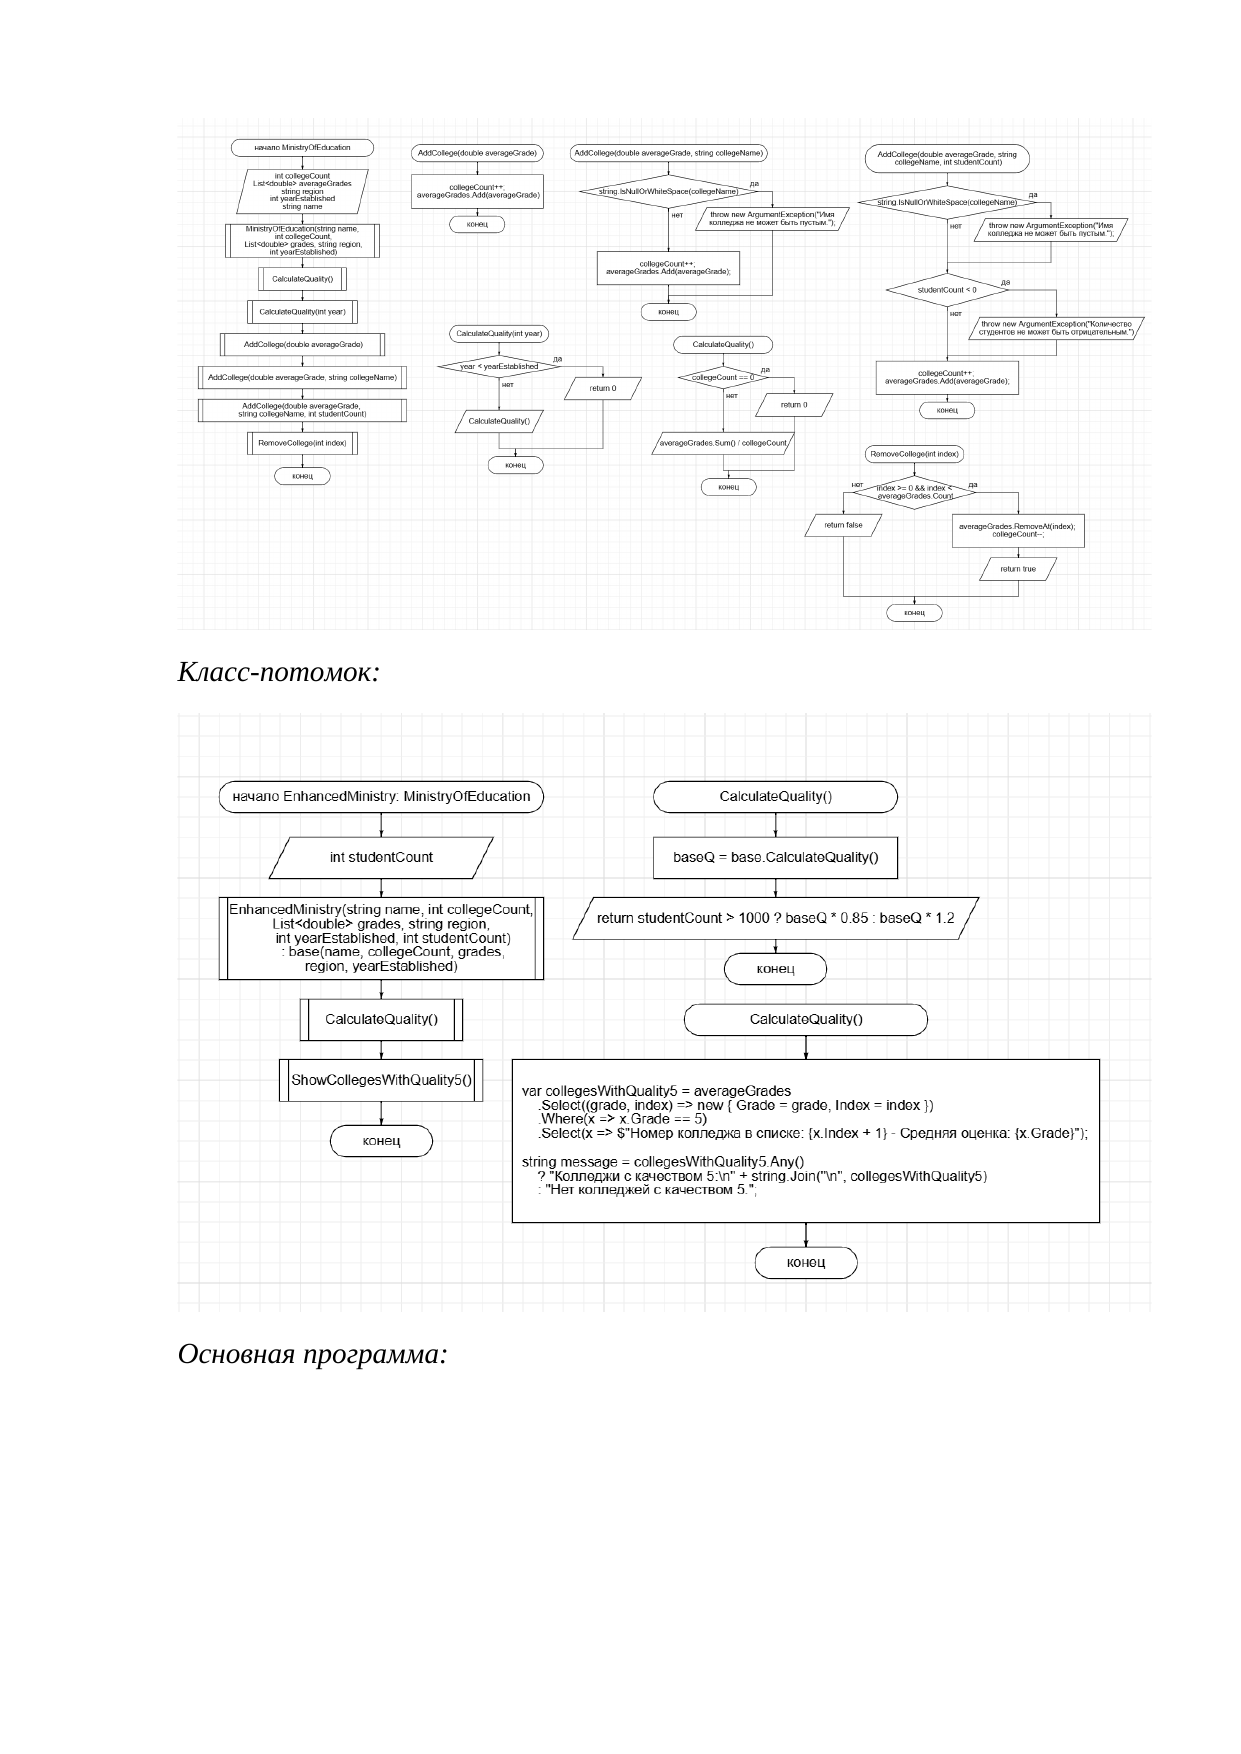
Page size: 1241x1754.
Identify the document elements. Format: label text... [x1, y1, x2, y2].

picture [177, 713, 1152, 1312]
picture [177, 118, 1152, 630]
text Основная программа: [177, 1336, 1152, 1370]
text Класс-потомок: [177, 654, 1152, 688]
